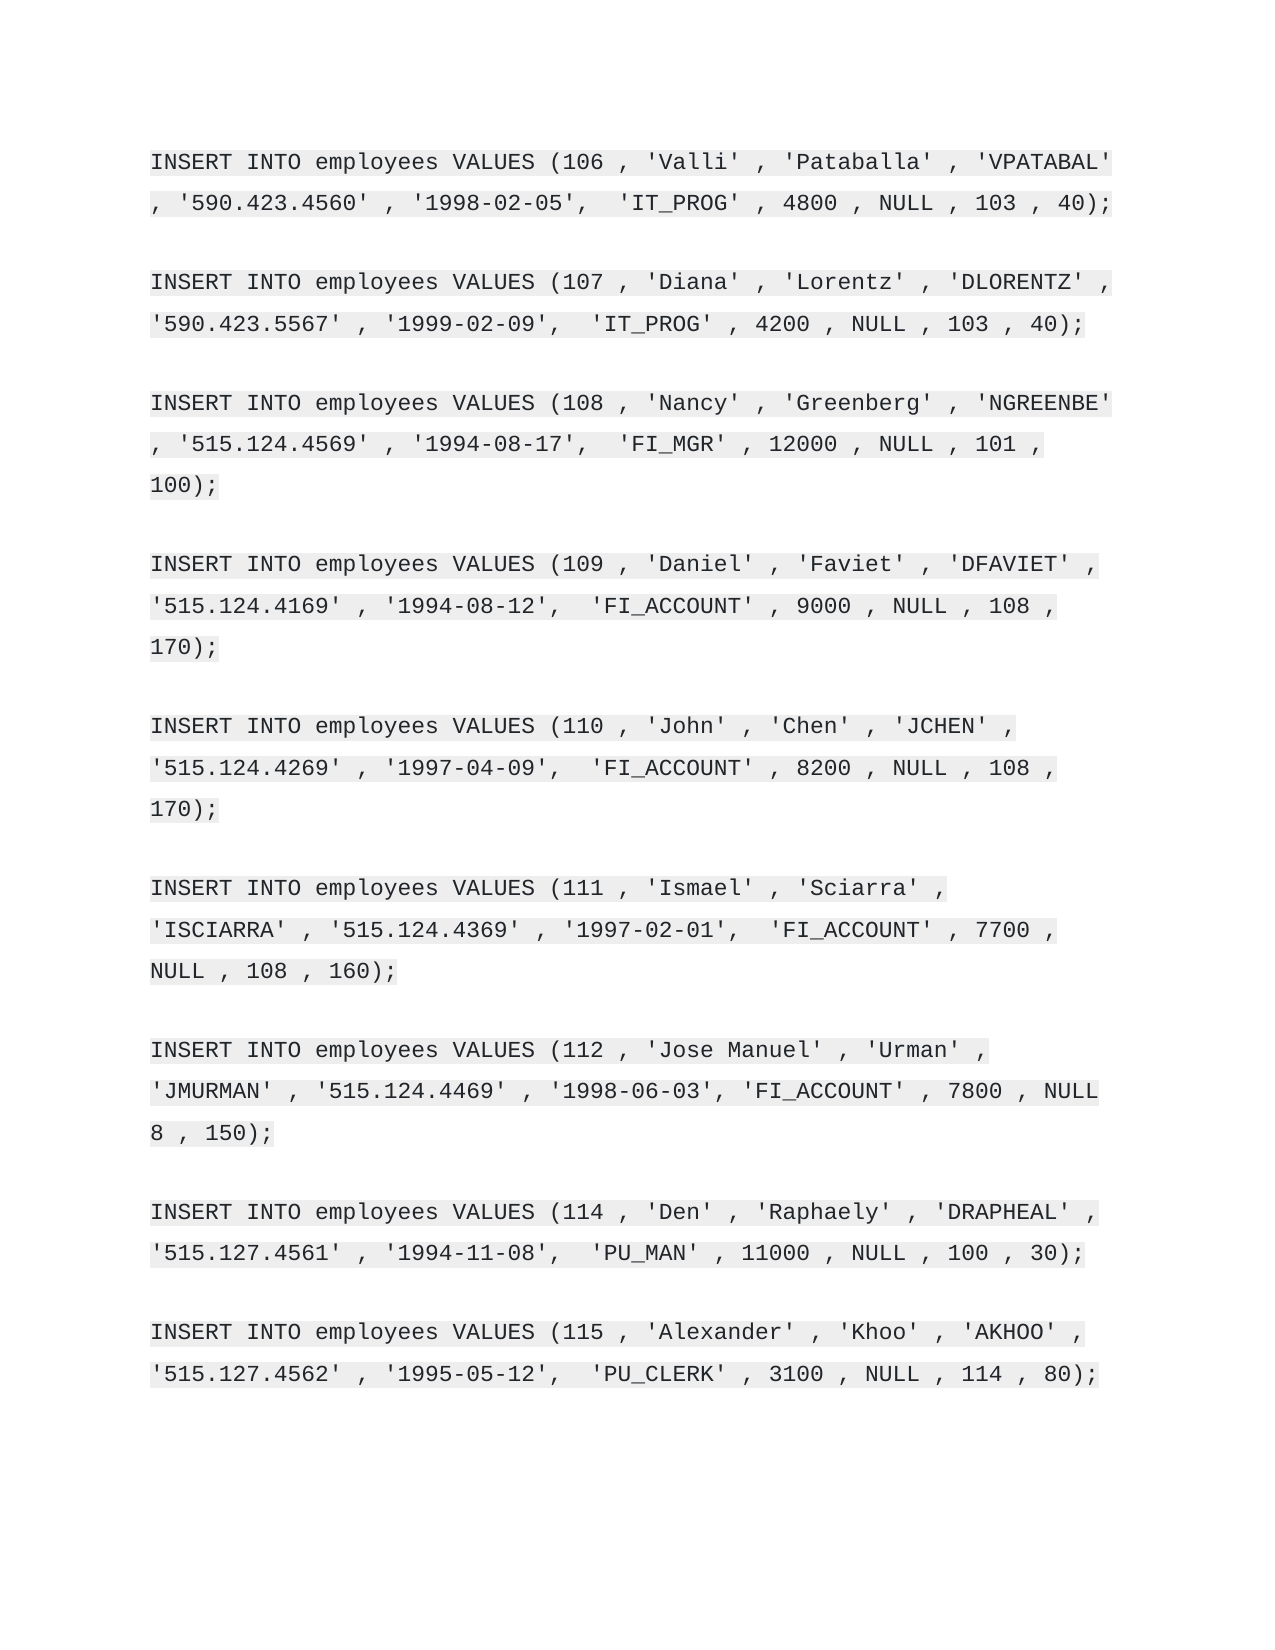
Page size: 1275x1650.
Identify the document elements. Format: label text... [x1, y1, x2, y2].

subtitle INSERT INTO employees VALUES (114 , 'Den' , 'Raphaely' , 'DRAPHEAL' , '515.127.4561' , '1994-11-08', 'PU_MAN' , 11000 , NULL , 100 , 30); [150, 1200, 1125, 1268]
subtitle INSERT INTO employees VALUES (106 , 'Valli' , 'Pataballa' , 'VPATABAL' , '590.423.4560' , '1998-02-05', 'IT_PROG' , 4800 , NULL , 103 , 40); [150, 150, 1125, 217]
subtitle INSERT INTO employees VALUES (112 , 'Jose Manuel' , 'Urman' , 'JMURMAN' , '515.124.4469' , '1998-06-03', 'FI_ACCOUNT' , 7800 , NULL 8 , 150); [150, 1038, 1125, 1147]
subtitle INSERT INTO employees VALUES (115 , 'Alexander' , 'Khoo' , 'AKHOO' , '515.127.4562' , '1995-05-12', 'PU_CLERK' , 3100 , NULL , 114 , 80); [150, 1321, 1125, 1388]
subtitle INSERT INTO employees VALUES (109 , 'Daniel' , 'Faviet' , 'DFAVIET' , '515.124.4169' , '1994-08-12', 'FI_ACCOUNT' , 9000 , NULL , 108 , 170); [150, 553, 1125, 662]
subtitle INSERT INTO employees VALUES (108 , 'Nancy' , 'Greenberg' , 'NGREENBE' , '515.124.4569' , '1994-08-17', 'FI_MGR' , 12000 , NULL , 101 , 100); [150, 391, 1125, 500]
subtitle INSERT INTO employees VALUES (107 , 'Diana' , 'Lorentz' , 'DLORENTZ' , '590.423.5567' , '1999-02-09', 'IT_PROG' , 4200 , NULL , 103 , 40); [150, 270, 1125, 338]
subtitle INSERT INTO employees VALUES (111 , 'Ismael' , 'Sciarra' , 'ISCIARRA' , '515.124.4369' , '1997-02-01', 'FI_ACCOUNT' , 7700 , NULL , 108 , 160); [150, 876, 1125, 985]
subtitle INSERT INTO employees VALUES (110 , 'John' , 'Chen' , 'JCHEN' , '515.124.4269' , '1997-04-09', 'FI_ACCOUNT' , 8200 , NULL , 108 , 170); [150, 714, 1125, 823]
